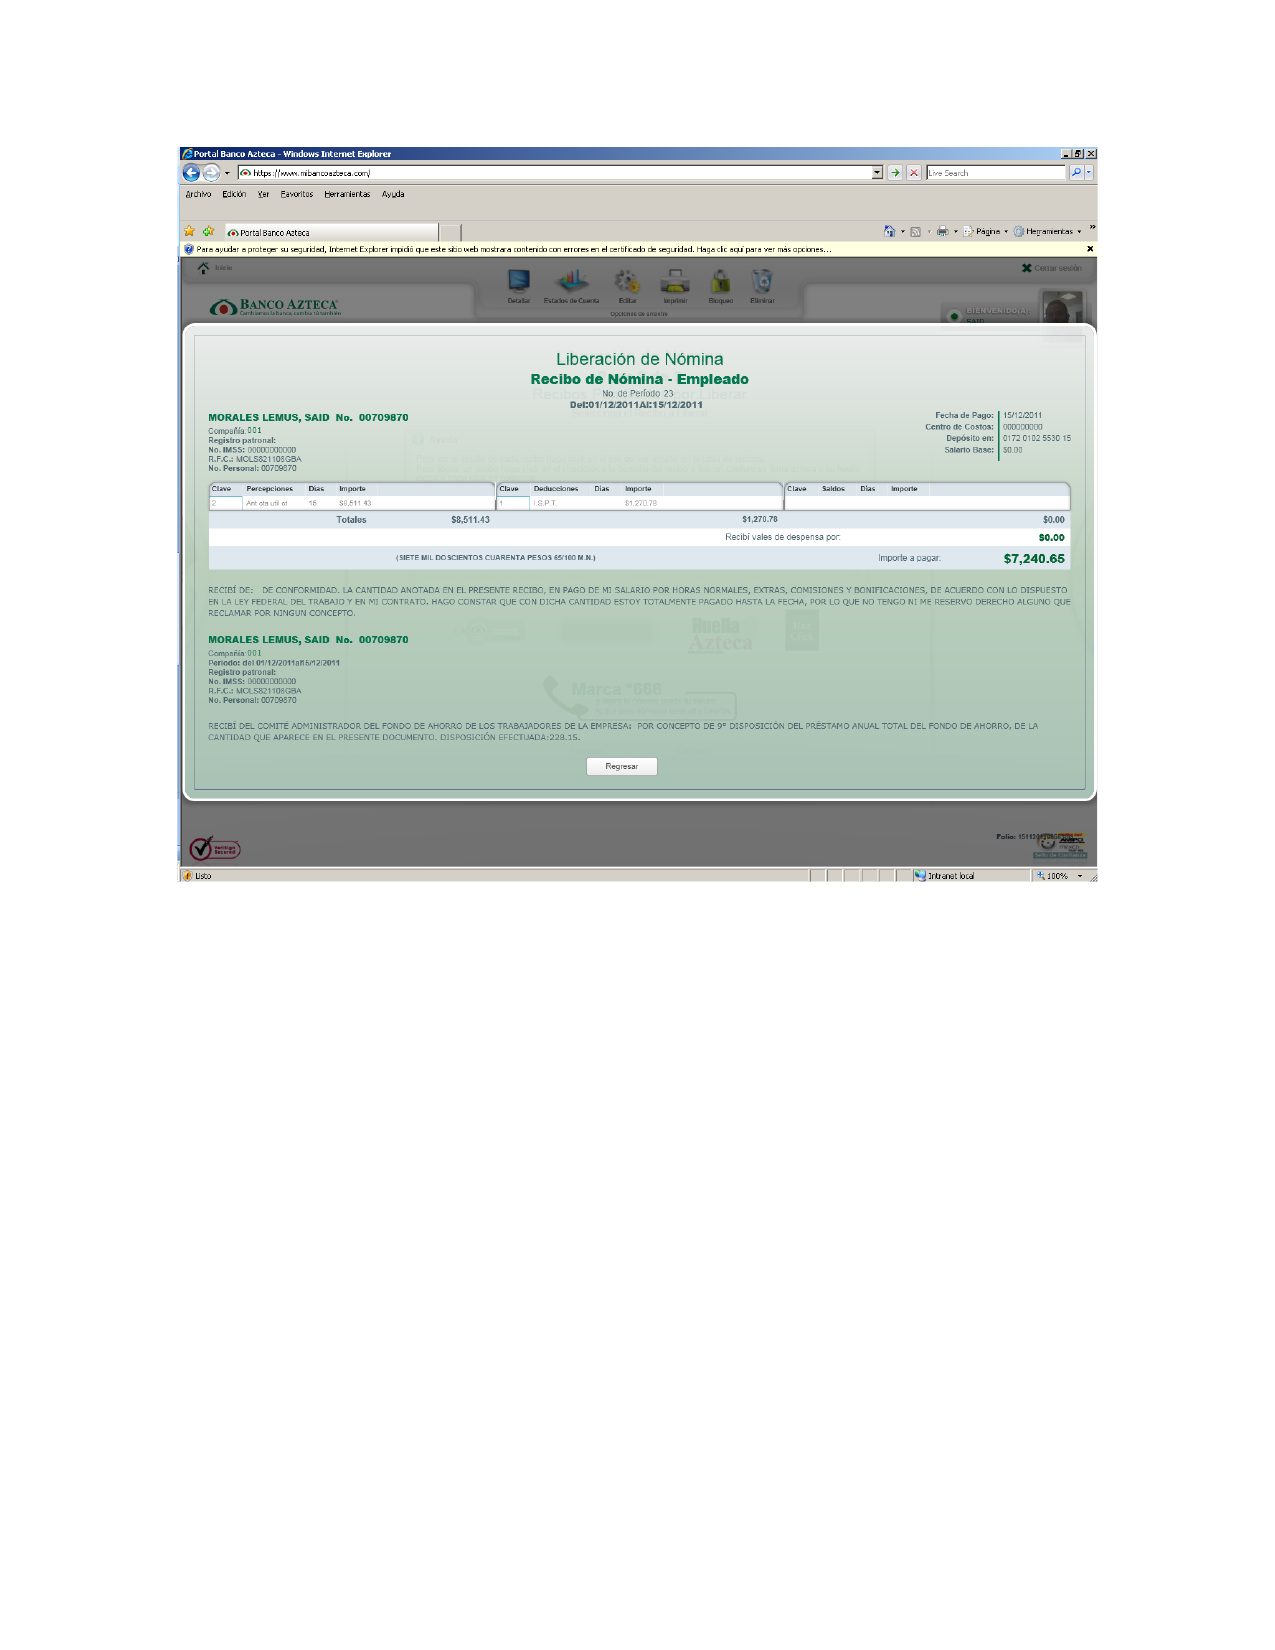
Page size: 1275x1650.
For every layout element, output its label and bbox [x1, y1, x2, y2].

picture [177, 147, 1098, 882]
